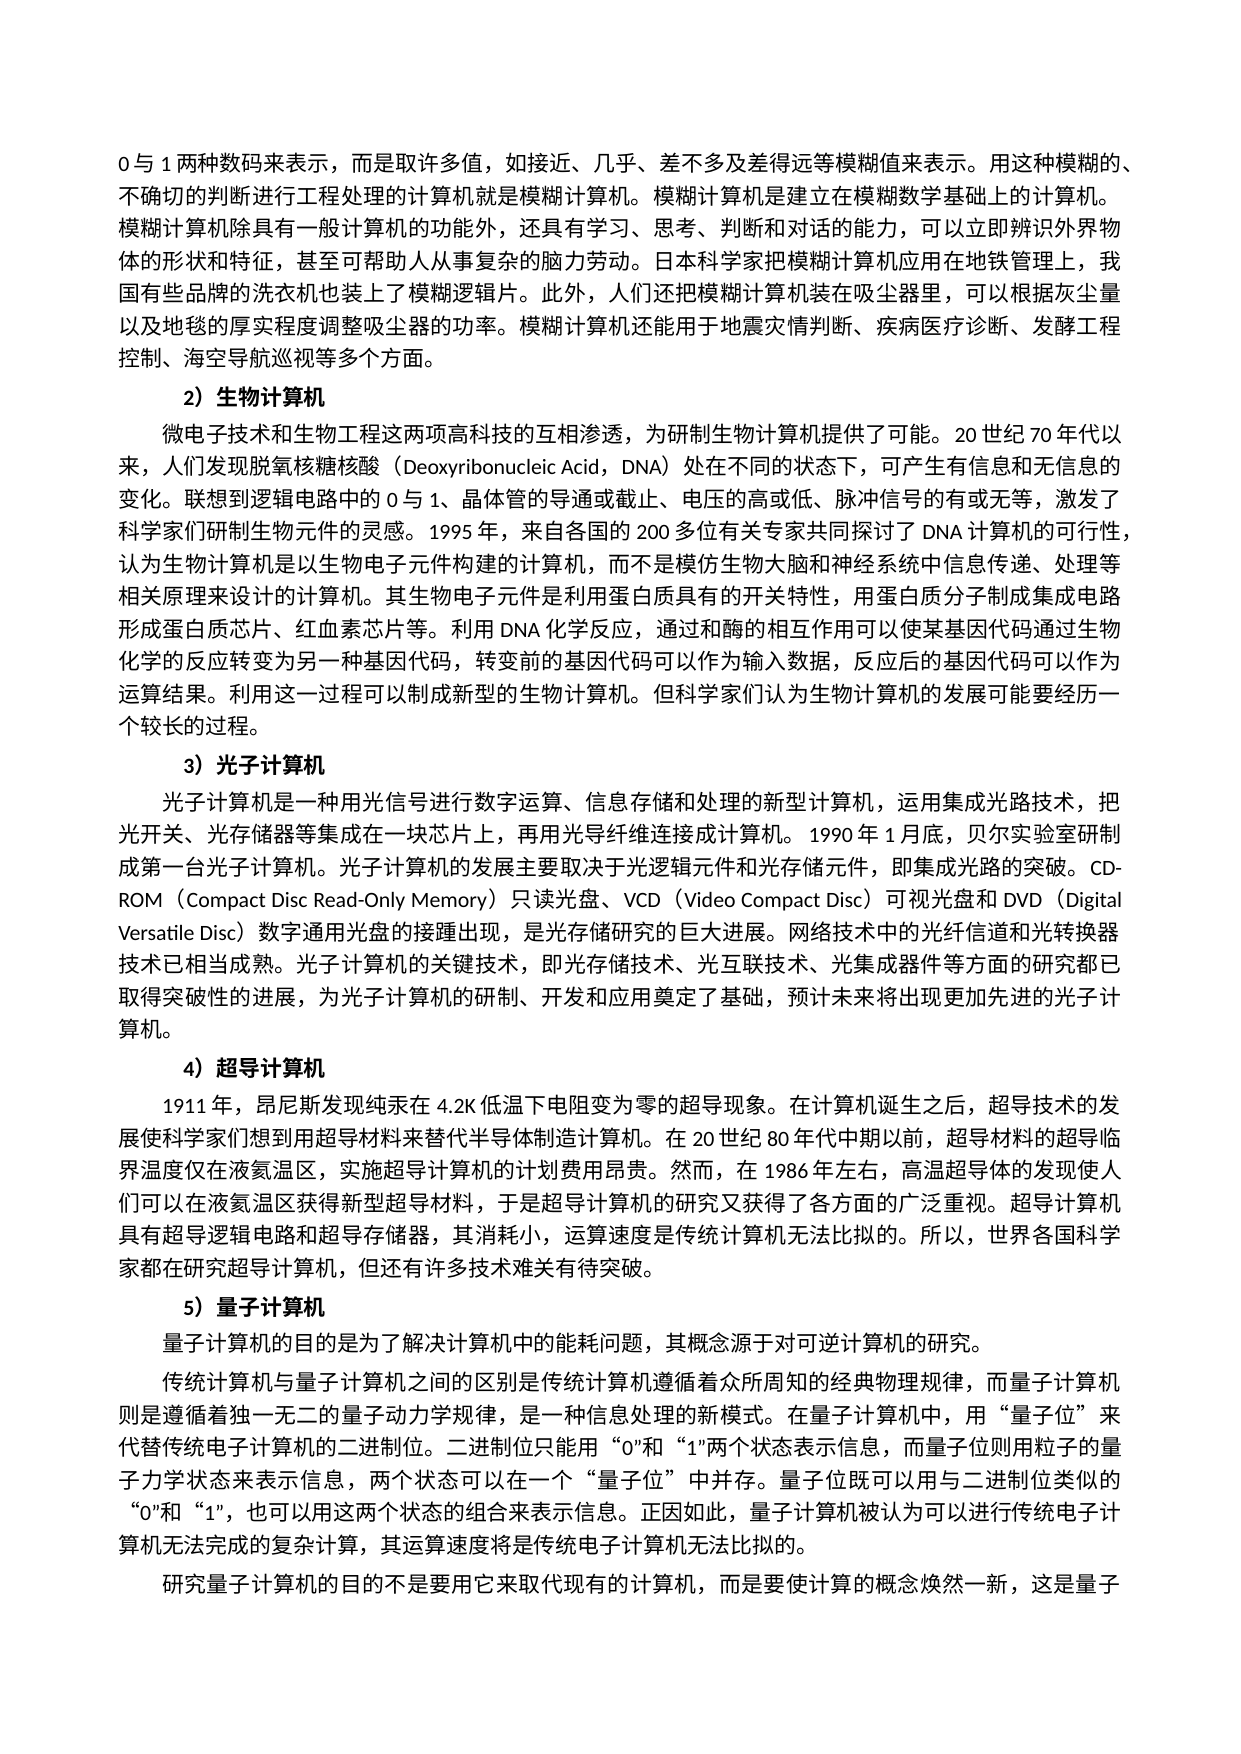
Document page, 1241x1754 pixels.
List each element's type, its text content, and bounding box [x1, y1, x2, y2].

text 1911年，昂尼斯发现纯汞在4.2K低温下电阻变为零的超导现象。在计算机诞生之后，超导技术的发展使科学家们想到用超导材料来替代半导体制造计算机。在20世纪80年代中期以前，超导材料的超导临界温度仅在液氦温区，实施超导计算机的计划费用昂贵。然而，在1986年左右，高温超导体的发现使人们可以在液氦温区获得新型超导材料，于是超导计算机的研究又获得了各方面的广泛重视。超导计算机具有超导逻辑电路和超导存储器，其消耗小，运算速度是传统计算机无法比拟的。所以，世界各国科学家都在研究超导计算机，但还有许多技术难关有待突破。 [118, 1088, 1122, 1283]
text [118, 1566, 1122, 1599]
subtitle 2）生物计算机 [162, 380, 1122, 412]
text 传统计算机与量子计算机之间的区别是传统计算机遵循着众所周知的经典物理规律，而量子计算机则是遵循着独一无二的量子动力学规律，是一种信息处理的新模式。在量子计算机中，用“量子位”来代替传统电子计算机的二进制位。二进制位只能用“0”和“1”两个状态表示信息，而量子位则用粒子的量子力学状态来表示信息，两个状态可以在一个“量子位”中并存。量子位既可以用与二进制位类似的“0”和“1”，也可以用这两个状态的组合来表示信息。正因如此，量子计算机被认为可以进行传统电子计算机无法完成的复杂计算，其运算速度将是传统电子计算机无法比拟的。 [118, 1365, 1122, 1560]
subtitle 4）超导计算机 [162, 1051, 1122, 1083]
text 量子计算机的目的是为了解决计算机中的能耗问题，其概念源于对可逆计算机的研究。 [118, 1326, 1122, 1358]
subtitle 3）光子计算机 [162, 748, 1122, 780]
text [118, 146, 1122, 373]
subtitle 5）量子计算机 [162, 1289, 1122, 1322]
text 光子计算机是一种用光信号进行数字运算、信息存储和处理的新型计算机，运用集成光路技术，把光开关、光存储器等集成在一块芯片上，再用光导纤维连接成计算机。1990年1月底，贝尔实验室研制成第一台光子计算机。光子计算机的发展主要取决于光逻辑元件和光存储元件，即集成光路的突破。CD-ROM（Compact Disc Read-Only Memory）只读光盘、VCD（Video Compact Disc）可视光盘和DVD（Digital Versatile Disc）数字通用光盘的接踵出现，是光存储研究的巨大进展。网络技术中的光纤信道和光转换器技术已相当成熟。光子计算机的关键技术，即光存储技术、光互联技术、光集成器件等方面的研究都已取得突破性的进展，为光子计算机的研制、开发和应用奠定了基础，预计未来将出现更加先进的光子计算机。 [118, 784, 1122, 1044]
text 微电子技术和生物工程这两项高科技的互相渗透，为研制生物计算机提供了可能。20世纪70年代以来，人们发现脱氧核糖核酸（Deoxyribonucleic Acid，DNA）处在不同的状态下，可产生有信息和无信息的变化。联想到逻辑电路中的0与1、晶体管的导通或截止、电压的高或低、脉冲信号的有或无等，激发了科学家们研制生物元件的灵感。1995年，来自各国的200多位有关专家共同探讨了DNA计算机的可行性，认为生物计算机是以生物电子元件构建的计算机，而不是模仿生物大脑和神经系统中信息传递、处理等相关原理来设计的计算机。其生物电子元件是利用蛋白质具有的开关特性，用蛋白质分子制成集成电路，形成蛋白质芯片、红血素芯片等。利用DNA化学反应，通过和酶的相互作用可以使某基因代码通过生物化学的反应转变为另一种基因代码，转变前的基因代码可以作为输入数据，反应后的基因代码可以作为运算结果。利用这一过程可以制成新型的生物计算机。但科学家们认为生物计算机的发展可能要经历一个较长的过程。 [118, 416, 1122, 741]
